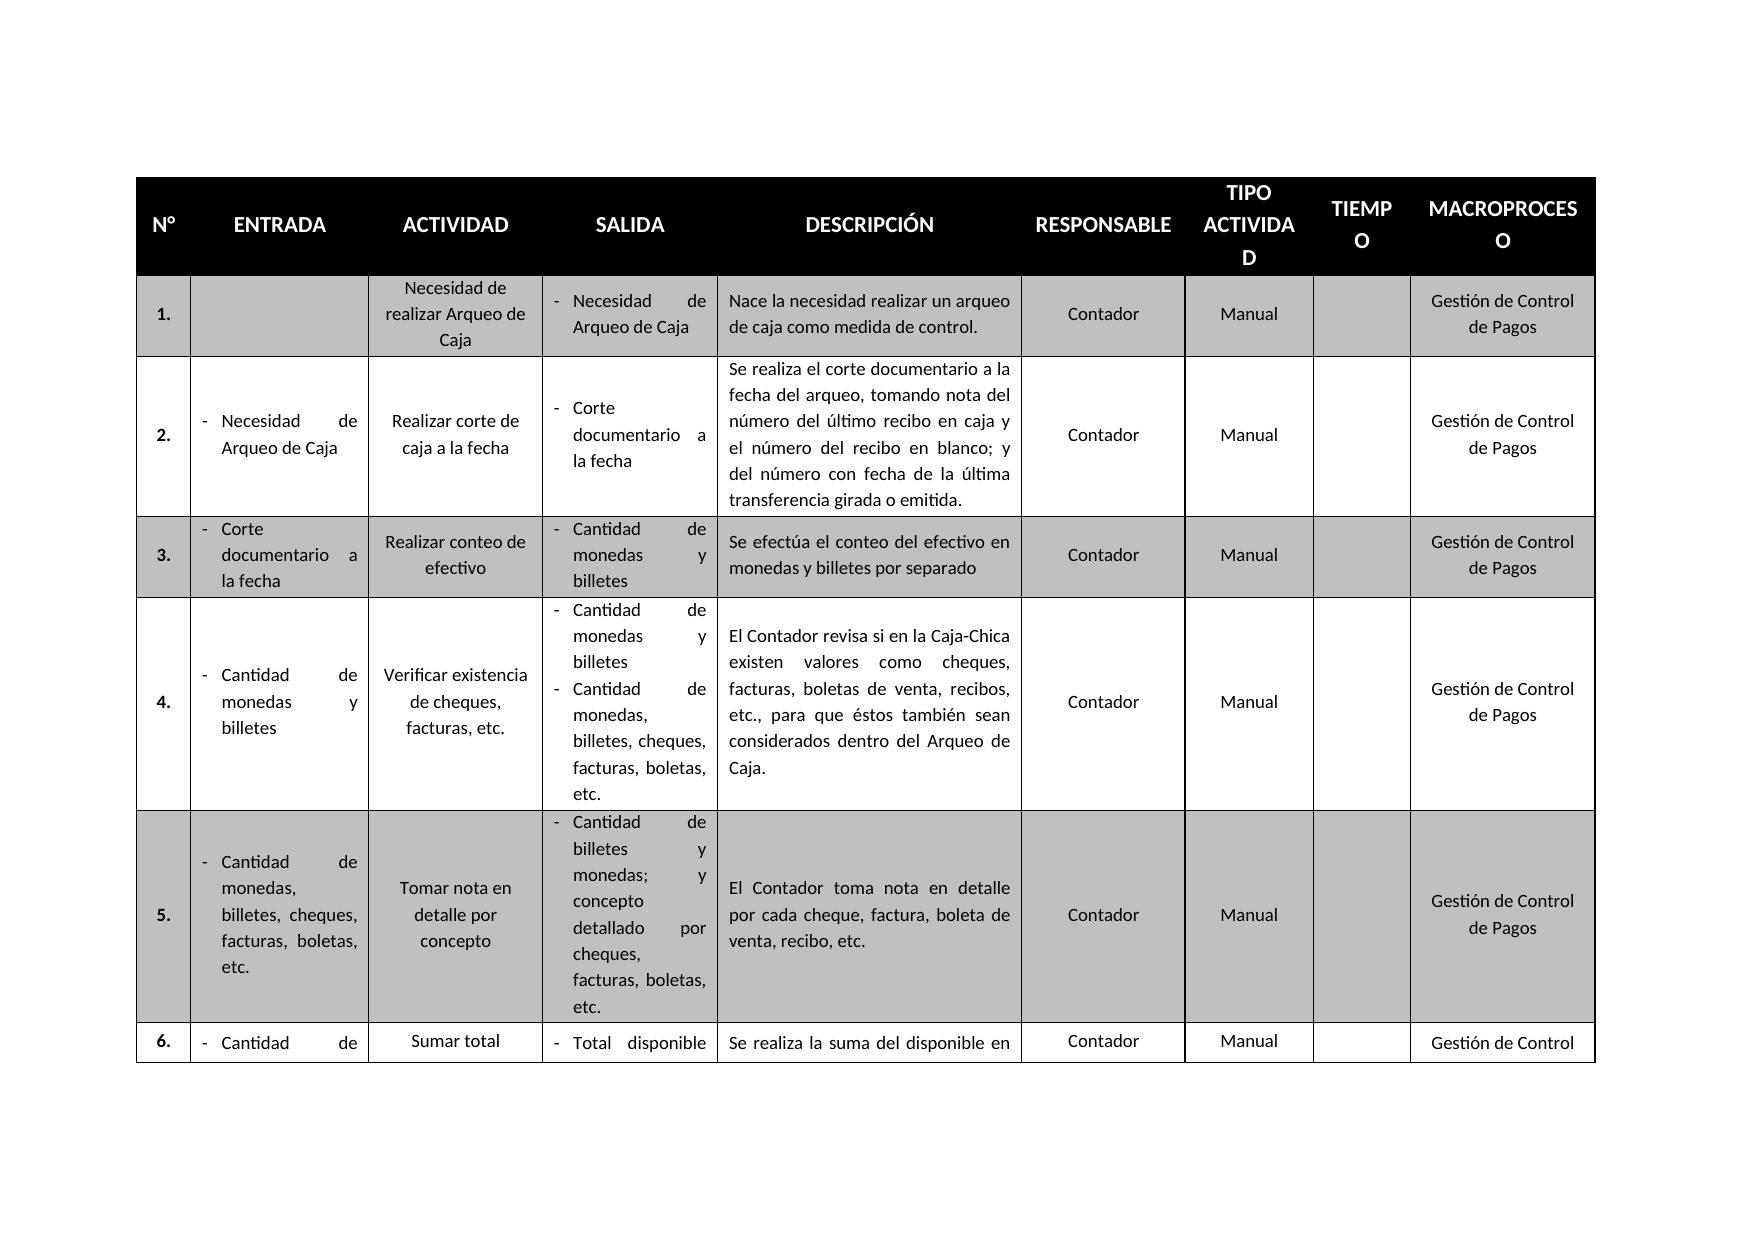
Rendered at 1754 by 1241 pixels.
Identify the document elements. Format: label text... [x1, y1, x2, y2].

table_header N° [137, 178, 190, 275]
table_header ENTRADA [191, 178, 368, 275]
table_header SALIDA [543, 178, 717, 275]
table_cell Gestión de Control de Pagos [1411, 276, 1594, 356]
table_cell Necesidad de Arqueo de Caja [191, 357, 368, 516]
table_cell Contador [1022, 598, 1184, 809]
table_cell Manual [1186, 517, 1313, 597]
table_cell Gestión de Control de Pagos [1411, 598, 1594, 809]
table_cell [191, 276, 368, 356]
table_cell Contador [1022, 1023, 1184, 1062]
table_cell 2. [137, 357, 190, 516]
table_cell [543, 1023, 717, 1062]
table_cell Cantidad de monedas y billetes Cantidad de monedas, billetes, cheques, facturas, boletas, etc. [543, 598, 717, 809]
table_cell Contador [1022, 517, 1184, 597]
table_cell 6. [137, 1023, 190, 1062]
table_header MACROPROCESO [1411, 178, 1594, 275]
table_cell [1314, 276, 1410, 356]
table_header ACTIVIDAD [369, 178, 542, 275]
table_cell Gestión de Control de Pagos [1411, 811, 1594, 1022]
table_cell Manual [1186, 811, 1313, 1022]
table_cell Sumar total [369, 1023, 542, 1062]
table_cell Contador [1022, 276, 1184, 356]
table_cell Necesidad de Arqueo de Caja [543, 276, 717, 356]
table_header RESPONSABLE [1022, 178, 1184, 275]
table_cell [1314, 811, 1410, 1022]
table_cell Contador [1022, 357, 1184, 516]
table_cell Necesidad de realizar Arqueo de Caja [369, 276, 542, 356]
table_cell Nace la necesidad realizar un arqueo de caja como medida de control. [718, 276, 1021, 356]
table_cell El Contador toma nota en detalle por cada cheque, factura, boleta de venta, recibo, etc. [718, 811, 1021, 1022]
table_cell 5. [137, 811, 190, 1022]
table_cell Corte documentario a la fecha [191, 517, 368, 597]
table_cell Contador [1022, 811, 1184, 1022]
table_cell El Contador revisa si en la Caja-Chica existen valores como cheques, facturas, boletas de venta, recibos, etc., para que éstos también sean considerados dentro del Arqueo de Caja. [718, 598, 1021, 809]
table_cell 3. [137, 517, 190, 597]
table_header DESCRIPCIÓN [718, 178, 1021, 275]
table_cell 1. [137, 276, 190, 356]
table_cell Cantidad de billetes y monedas; y concepto detallado por cheques, facturas, boletas, etc. [543, 811, 717, 1022]
table_header TIEMPO [1314, 178, 1410, 275]
table_cell Gestión de Control de Pagos [1411, 357, 1594, 516]
table_cell [1314, 357, 1410, 516]
table_cell Manual [1186, 276, 1313, 356]
table_cell Cantidad de monedas y billetes [191, 598, 368, 809]
table_cell [1314, 1023, 1410, 1062]
table_cell 4. [137, 598, 190, 809]
table_cell Verificar existencia de cheques, facturas, etc. [369, 598, 542, 809]
table_cell Manual [1186, 357, 1313, 516]
table_header TIPO ACTIVIDAD [1186, 178, 1313, 275]
table_cell Cantidad de monedas y billetes [543, 517, 717, 597]
table_cell [1314, 517, 1410, 597]
table_cell Se efectúa el conteo del efectivo en monedas y billetes por separado [718, 517, 1021, 597]
table_cell Gestión de Control de Pagos [1411, 517, 1594, 597]
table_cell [718, 1023, 1021, 1062]
table_cell Se realiza el corte documentario a la fecha del arqueo, tomando nota del número del último recibo en caja y el número del recibo en blanco; y del número con fecha de la última transferencia girada o emitida. [718, 357, 1021, 516]
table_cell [191, 1023, 368, 1062]
table_cell Tomar nota en detalle por concepto [369, 811, 542, 1022]
table_cell Manual [1186, 598, 1313, 809]
table_cell [1314, 598, 1410, 809]
table_cell Realizar corte de caja a la fecha [369, 357, 542, 516]
table_cell Realizar conteo de efectivo [369, 517, 542, 597]
table_cell Cantidad de monedas, billetes, cheques, facturas, boletas, etc. [191, 811, 368, 1022]
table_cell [1411, 1023, 1594, 1062]
table_cell Corte documentario a la fecha [543, 357, 717, 516]
table_cell Manual [1186, 1023, 1313, 1062]
